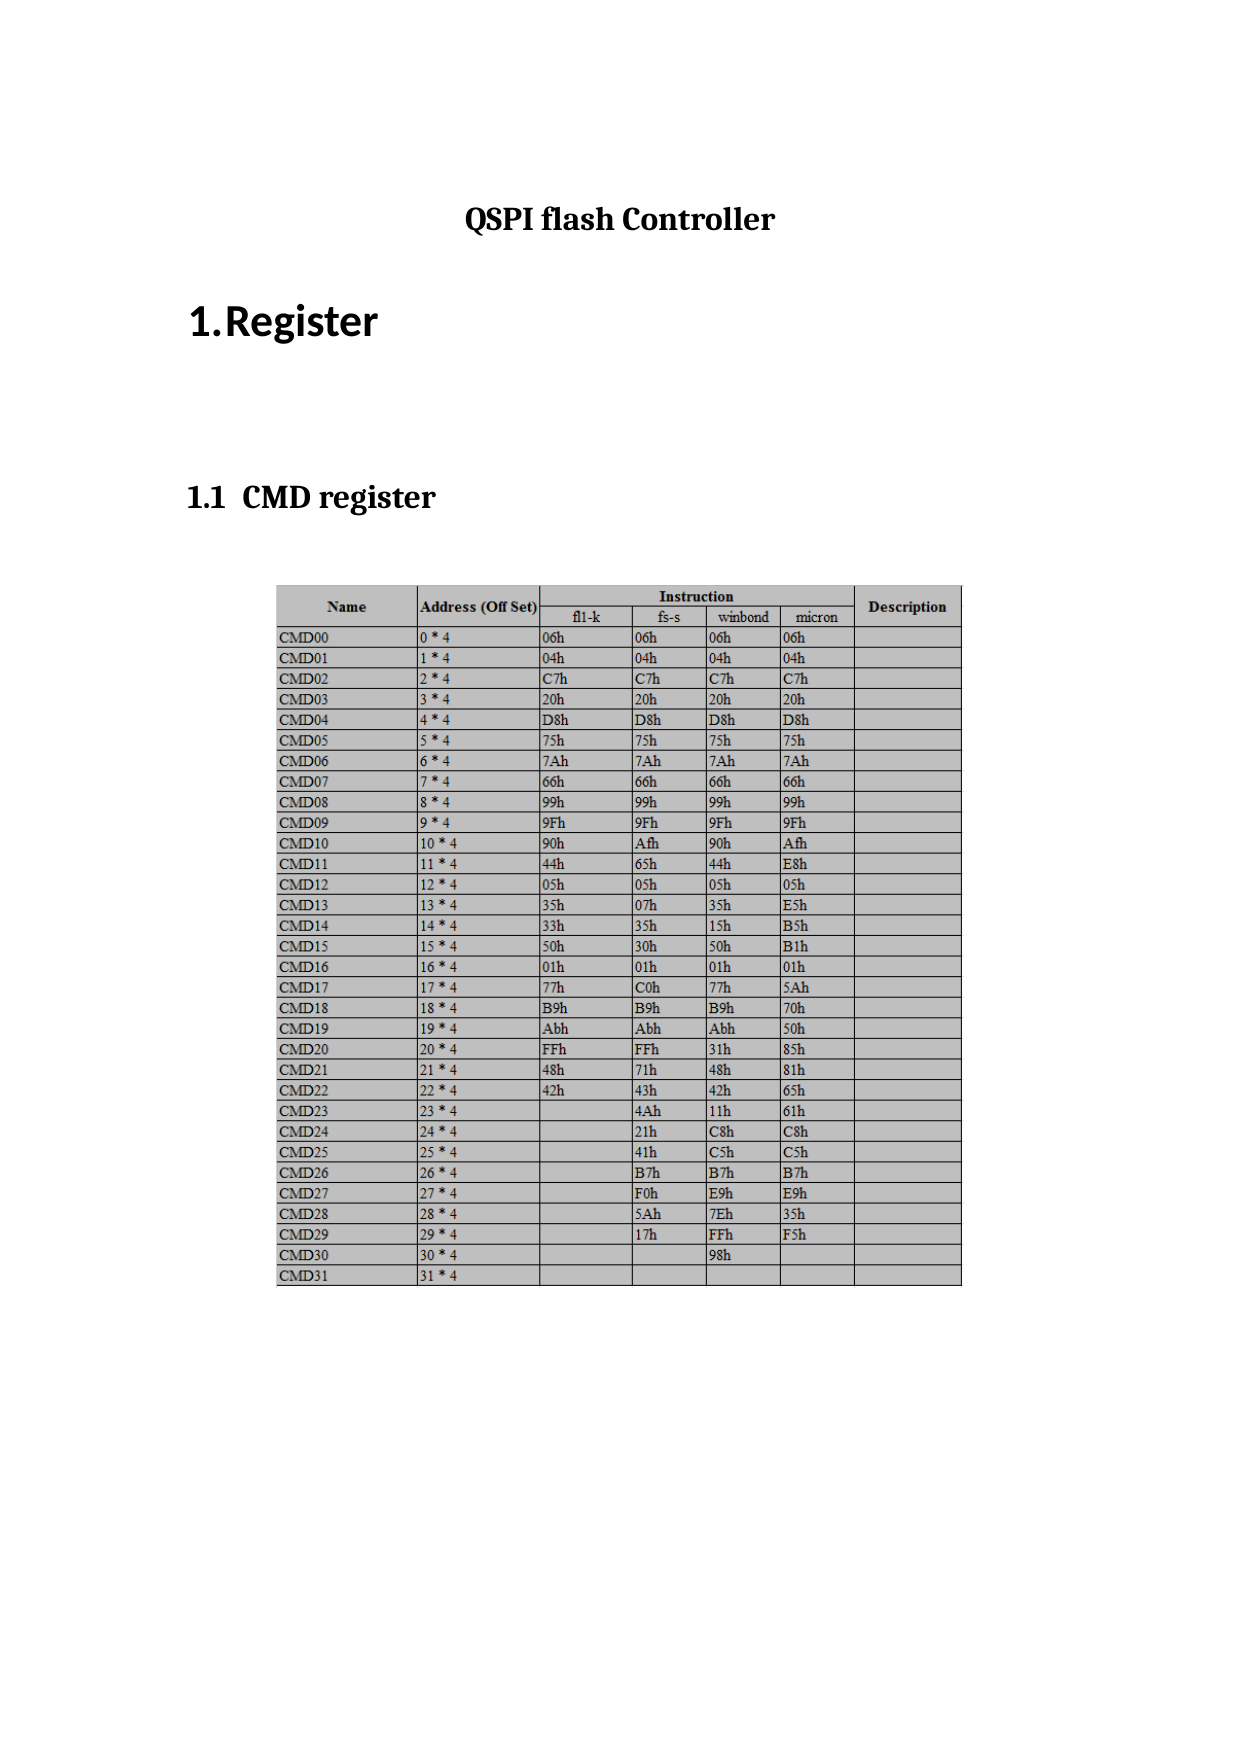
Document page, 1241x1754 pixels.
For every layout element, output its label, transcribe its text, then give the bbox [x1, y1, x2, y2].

subtitle CMD register [187, 466, 1053, 531]
title QSPI flash Controller [187, 187, 1053, 252]
subtitle Register [187, 287, 1053, 352]
picture [276, 585, 964, 1288]
